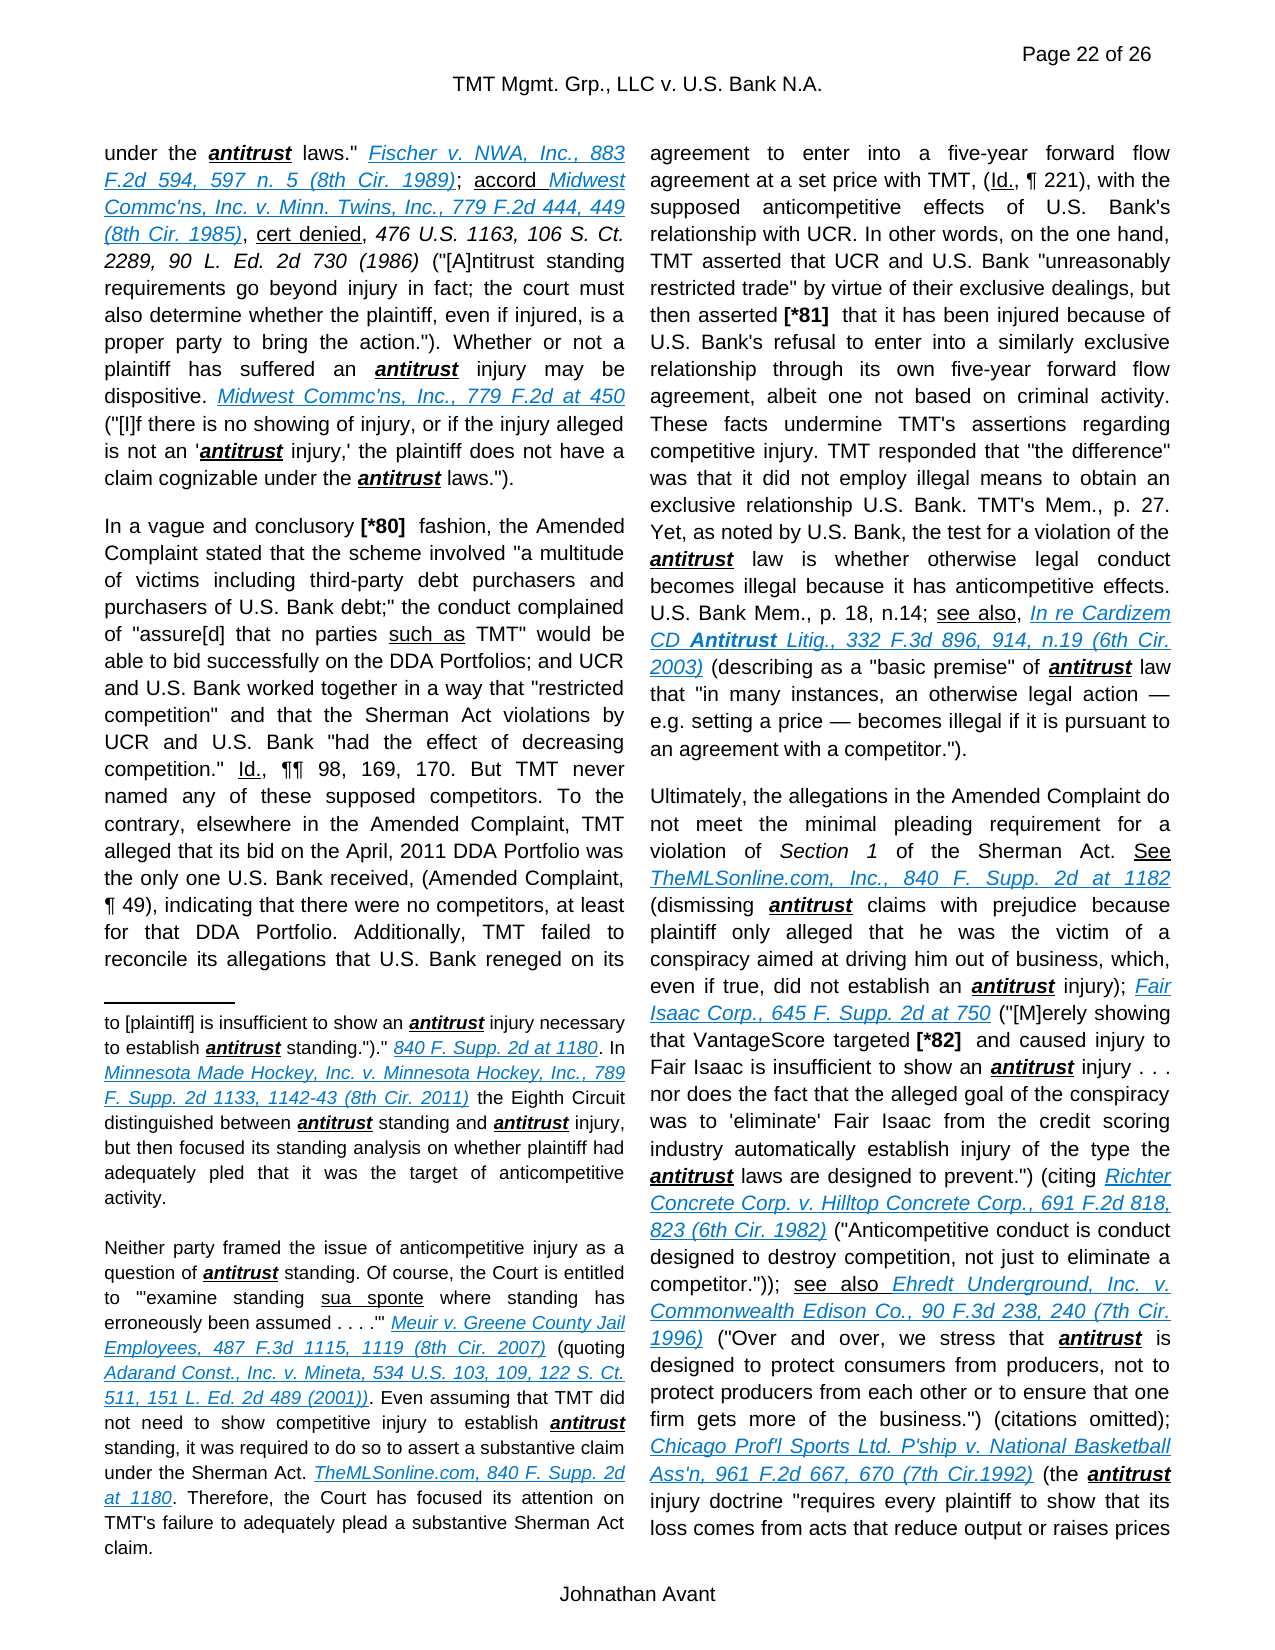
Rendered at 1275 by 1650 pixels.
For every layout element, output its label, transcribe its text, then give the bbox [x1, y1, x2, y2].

text In a vague and conclusory [*80] fashion, the Amended Complaint stated that the scheme involved "a multitude of victims including third-party debt purchasers and purchasers of U.S. Bank debt;" the conduct complained of "assure[d] that no parties such as TMT" would be able to bid successfully on the DDA Portfolios; and UCR and U.S. Bank worked together in a way that "restricted competition" and that the Sherman Act violations by UCR and U.S. Bank "had the effect of decreasing competition." Id., ¶¶ 98, 169, 170. But TMT never named any of these supposed competitors. To the contrary, elsewhere in the Amended Complaint, TMT alleged that its bid on the April, 2011 DDA Portfolio was the only one U.S. Bank received, (Amended Complaint, ¶ 49), indicating that there were no competitors, at least for that DDA Portfolio. Additionally, TMT failed to reconcile its allegations that U.S. Bank reneged on its agreement to enter into a five-year forward flow agreement at a set price with TMT, (Id., ¶ 221), with the supposed anticompetitive effects of U.S. Bank's relationship with UCR. In other words, on the one hand, TMT asserted that UCR and U.S. Bank "unreasonably restricted trade" by virtue of their exclusive dealings, but then asserted [*81] that it has been injured because of U.S. Bank's refusal to enter into a similarly exclusive relationship through its own five-year forward flow agreement, albeit one not based on criminal activity. These facts undermine TMT's assertions regarding competitive injury. TMT responded that "the difference" was that it did not employ illegal means to obtain an exclusive relationship U.S. Bank. TMT's Mem., p. 27. Yet, as noted by U.S. Bank, the test for a violation of the antitrust law is whether otherwise legal conduct becomes illegal because it has anticompetitive effects. U.S. Bank Mem., p. 18, n.14; see also, In re Cardizem CD Antitrust Litig., 332 F.3d 896, 914, n.19 (6th Cir. 2003) (describing as a "basic premise" of antitrust law that "in many instances, an otherwise legal action — e.g. setting a price — becomes illegal if it is pursuant to an agreement with a competitor."). [104, 510, 625, 971]
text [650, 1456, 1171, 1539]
text In a vague and conclusory [*80] fashion, the Amended Complaint stated that the scheme involved "a multitude of victims including third-party debt purchasers and purchasers of U.S. Bank debt;" the conduct complained of "assure[d] that no parties such as TMT" would be able to bid successfully on the DDA Portfolios; and UCR and U.S. Bank worked together in a way that "restricted competition" and that the Sherman Act violations by UCR and U.S. Bank "had the effect of decreasing competition." Id., ¶¶ 98, 169, 170. But TMT never named any of these supposed competitors. To the contrary, elsewhere in the Amended Complaint, TMT alleged that its bid on the April, 2011 DDA Portfolio was the only one U.S. Bank received, (Amended Complaint, ¶ 49), indicating that there were no competitors, at least for that DDA Portfolio. Additionally, TMT failed to reconcile its allegations that U.S. Bank reneged on its agreement to enter into a five-year forward flow agreement at a set price with TMT, (Id., ¶ 221), with the supposed anticompetitive effects of U.S. Bank's relationship with UCR. In other words, on the one hand, TMT asserted that UCR and U.S. Bank "unreasonably restricted trade" by virtue of their exclusive dealings, but then asserted [*81] that it has been injured because of U.S. Bank's refusal to enter into a similarly exclusive relationship through its own five-year forward flow agreement, albeit one not based on criminal activity. These facts undermine TMT's assertions regarding competitive injury. TMT responded that "the difference" was that it did not employ illegal means to obtain an exclusive relationship U.S. Bank. TMT's Mem., p. 27. Yet, as noted by U.S. Bank, the test for a violation of the antitrust law is whether otherwise legal conduct becomes illegal because it has anticompetitive effects. U.S. Bank Mem., p. 18, n.14; see also, In re Cardizem CD Antitrust Litig., 332 F.3d 896, 914, n.19 (6th Cir. 2003) (describing as a "basic premise" of antitrust law that "in many instances, an otherwise legal action — e.g. setting a price — becomes illegal if it is pursuant to an agreement with a competitor."). [650, 137, 1171, 649]
text First, as U.S. Bank argued, the Amended Complaint fails to state a claim under the Sherman Act because it alleged only an injury to TMT, not injury to competition in general. U.S. Bank Mem., p. 24. Without an injury to competition, there is no antitrust violation. Brown Shoe Co. v. United States, 370 U.S. 294, 320, 82 S. Ct. 1502, 8 L. Ed. 2d 510 (1962) (antitrust laws are "concern[ed] with the protection of competition, not competitors."); Brunswick Corp., 429 U.S. at 489 (noting that an antitrust plaintiff must prove antitrust injury). In an antitrust action, the plaintiff must show an "injury of the type that the antitrust laws were intended to prevent and that flows from that which makes defendants' acts unlawful." In re Canadian Import Antitrust Litig., 470 F.3d 785, 791 (8th Cir. 2006) (quoting Brunswick Corp., 429 U.S. at 489). The Eighth Circuit has held that "antitrust injury is a threshold issue that [*78] plaintiffs must establish in order to have standing11 to sue under the antitrust laws." Fischer v. NWA, Inc., 883 F.2d 594, 597 n. 5 (8th Cir. 1989); accord Midwest Commc'ns, Inc. v. Minn. Twins, Inc., 779 F.2d 444, 449 (8th Cir. 1985), cert denied, 476 U.S. 1163, 106 S. Ct. 2289, 90 L. Ed. 2d 730 (1986) ("[A]ntitrust standing requirements go beyond injury in fact; the court must also determine whether the plaintiff, even if injured, is a proper party to bring the action."). Whether or not a plaintiff has suffered an antitrust injury may be dispositive. Midwest Commc'ns, Inc., 779 F.2d at 450 ("[I]f there is no showing of injury, or if the injury alleged is not an 'antitrust injury,' the plaintiff does not have a claim cognizable under the antitrust laws."). [104, 217, 625, 489]
